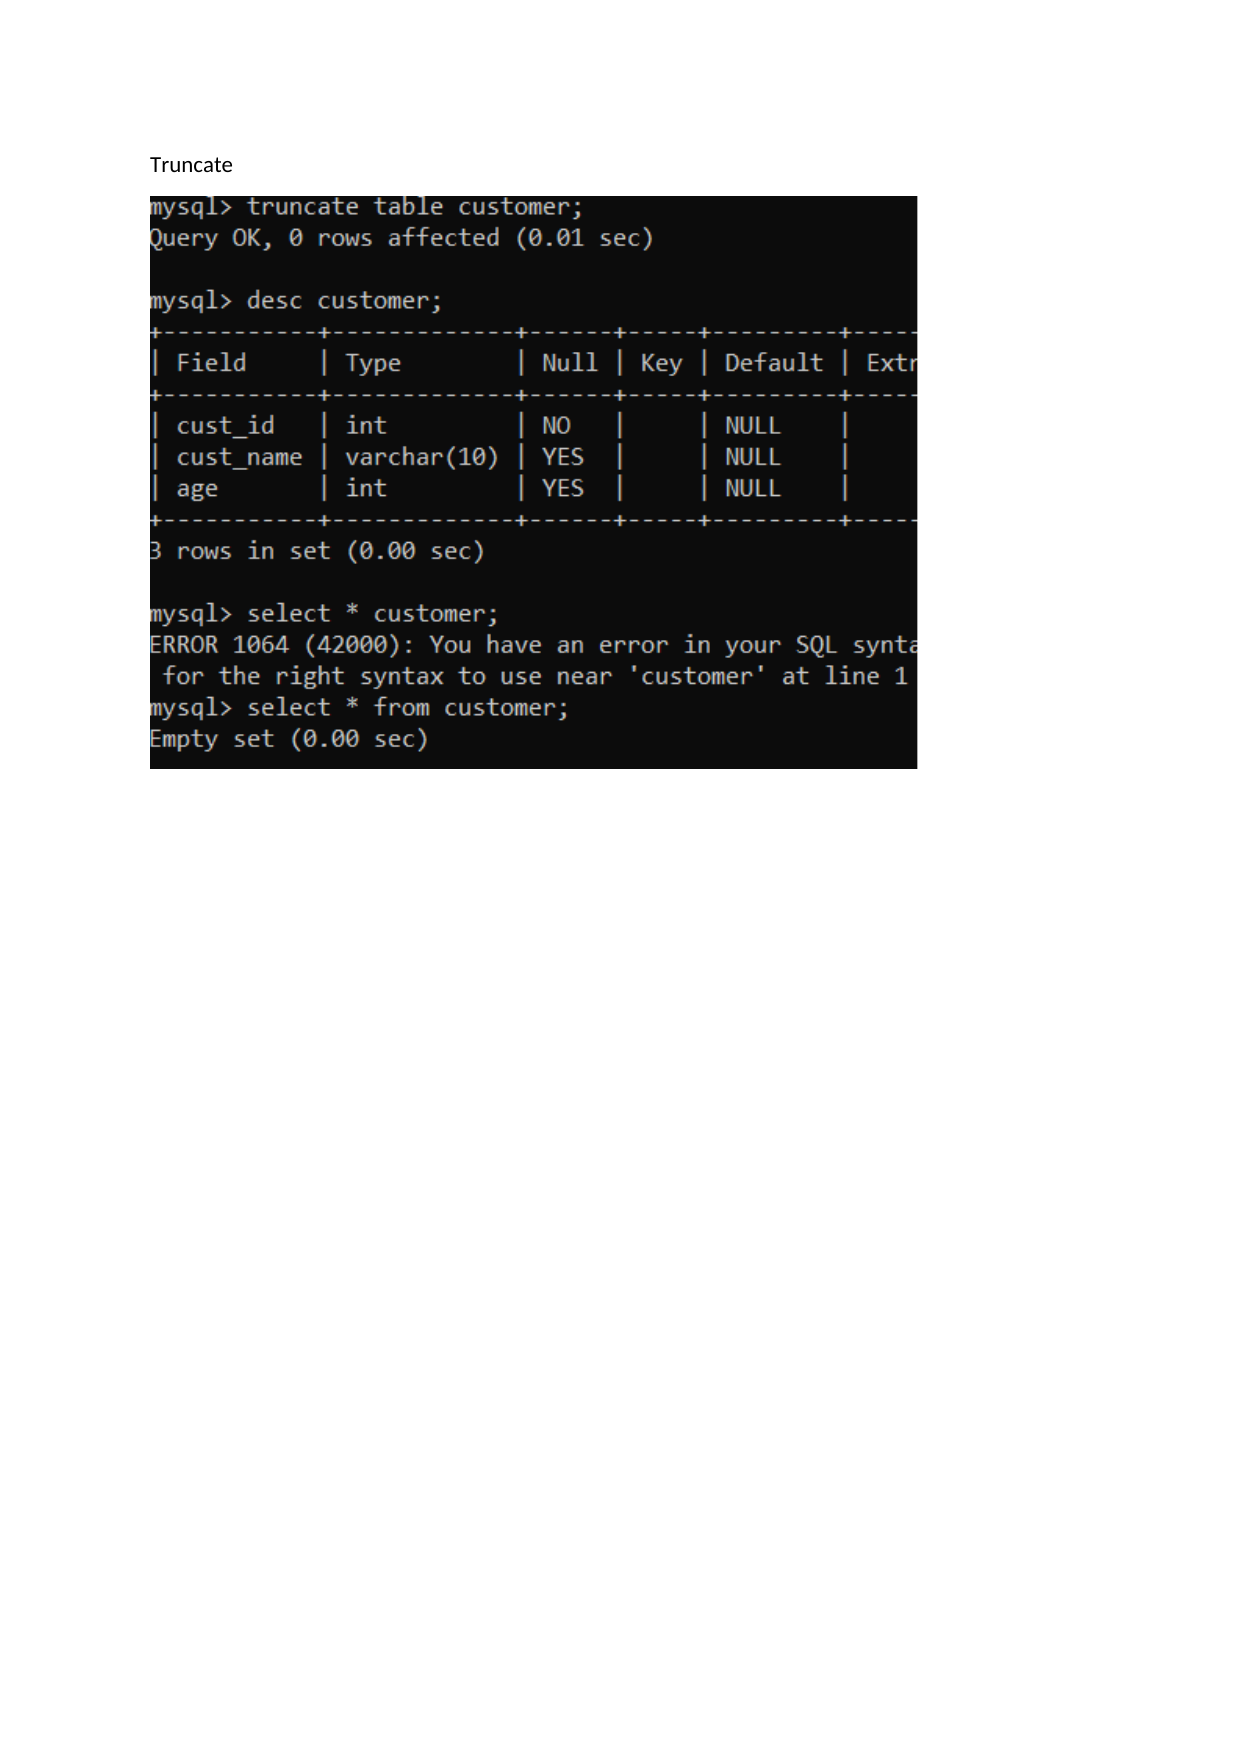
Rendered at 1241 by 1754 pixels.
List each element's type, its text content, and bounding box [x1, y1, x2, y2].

picture [150, 196, 918, 769]
text Truncate [150, 150, 1090, 178]
